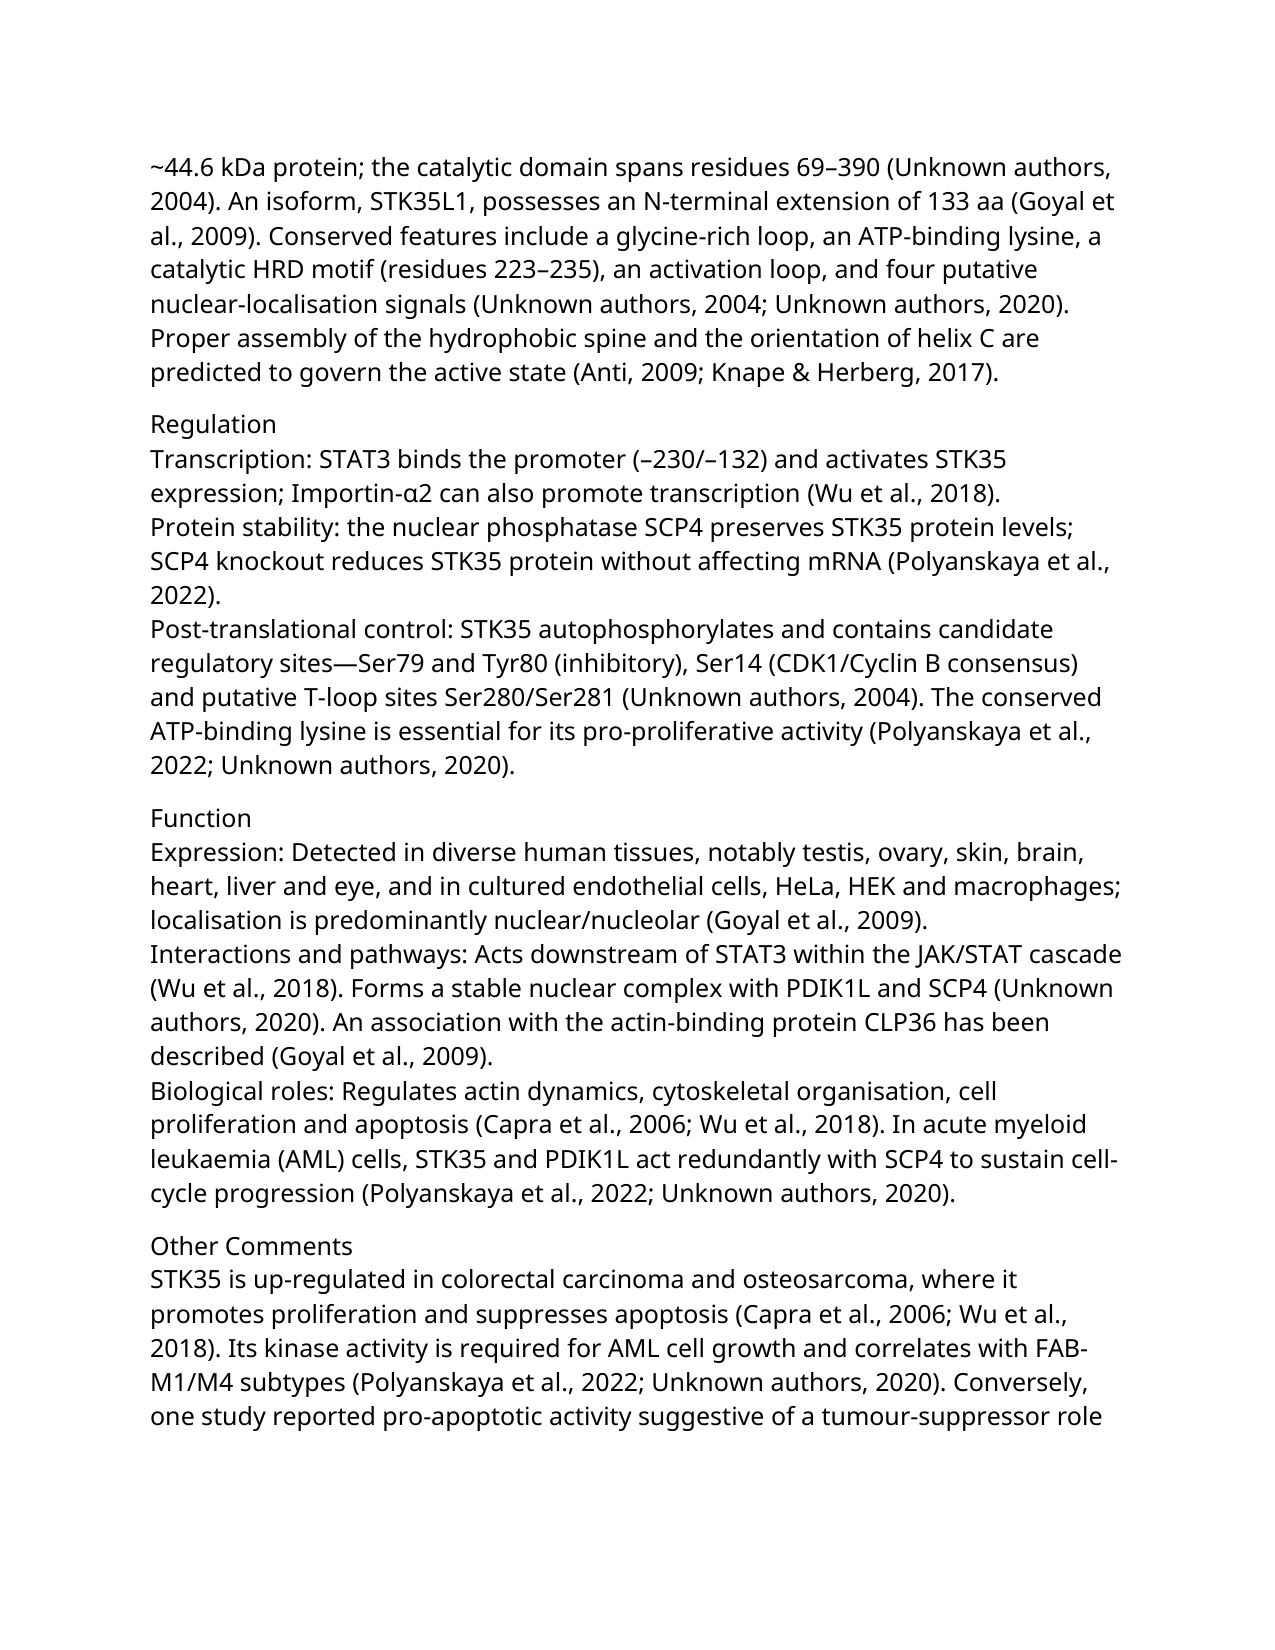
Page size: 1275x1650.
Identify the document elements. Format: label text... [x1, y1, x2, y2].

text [150, 150, 1125, 388]
text Function Expression: Detected in diverse human tissues, notably testis, ovary, skin, brain, heart, liver and eye, and in cultured endothelial cells, HeLa, HEK and macrophages; localisation is predominantly nuclear/nucleolar (Goyal et al., 2009). Interactions and pathways: Acts downstream of STAT3 within the JAK/STAT cascade (Wu et al., 2018). Forms a stable nuclear complex with PDIK1L and SCP4 (Unknown authors, 2020). An association with the actin-binding protein CLP36 has been described (Goyal et al., 2009). Biological roles: Regulates actin dynamics, cytoskeletal organisation, cell proliferation and apoptosis (Capra et al., 2006; Wu et al., 2018). In acute myeloid leukaemia (AML) cells, STK35 and PDIK1L act redundantly with SCP4 to sustain cell-cycle progression (Polyanskaya et al., 2022; Unknown authors, 2020). [150, 801, 1125, 1209]
text Regulation Transcription: STAT3 binds the promoter (–230/–132) and activates STK35 expression; Importin-α2 can also promote transcription (Wu et al., 2018). Protein stability: the nuclear phosphatase SCP4 preserves STK35 protein levels; SCP4 knockout reduces STK35 protein without affecting mRNA (Polyanskaya et al., 2022). Post-translational control: STK35 autophosphorylates and contains candidate regulatory sites—Ser79 and Tyr80 (inhibitory), Ser14 (CDK1/Cyclin B consensus) and putative T-loop sites Ser280/Ser281 (Unknown authors, 2004). The conserved ATP-binding lysine is essential for its pro-proliferative activity (Polyanskaya et al., 2022; Unknown authors, 2020). [150, 407, 1125, 782]
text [150, 1228, 1125, 1432]
